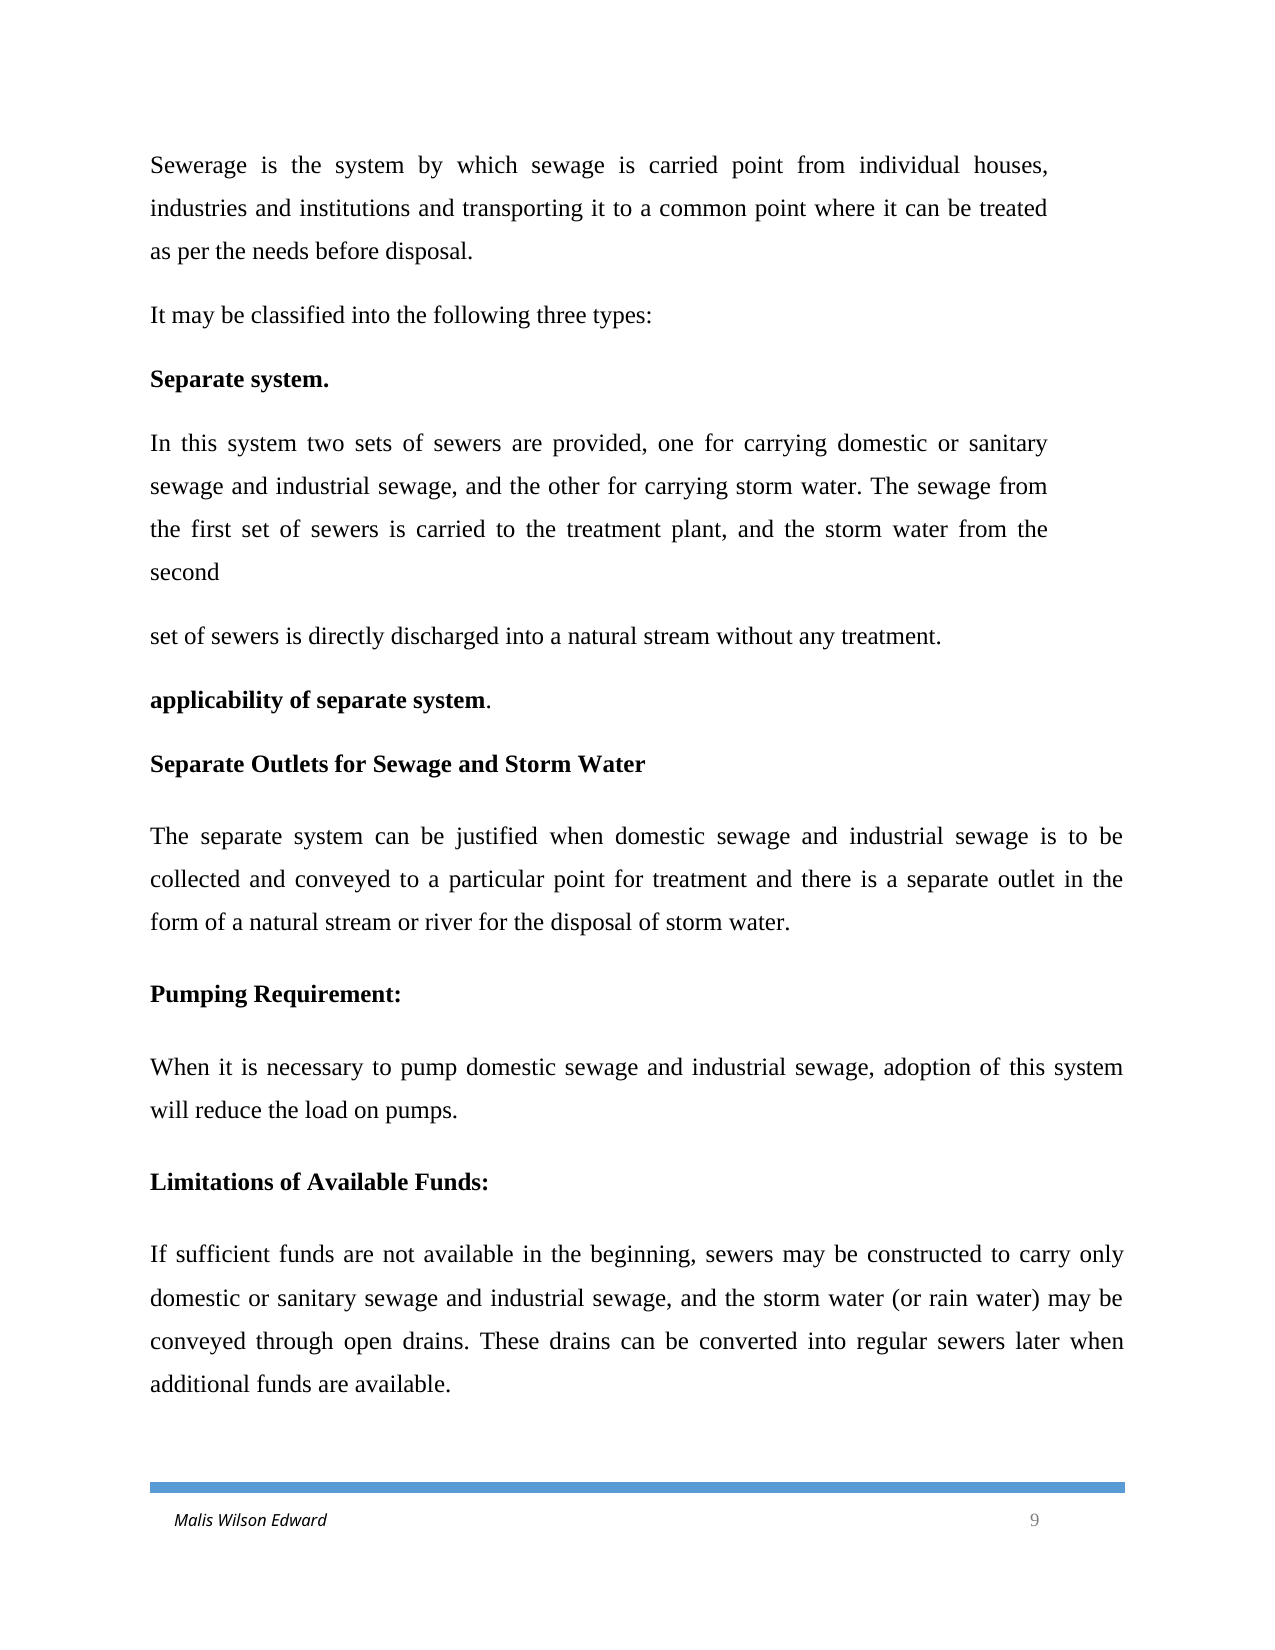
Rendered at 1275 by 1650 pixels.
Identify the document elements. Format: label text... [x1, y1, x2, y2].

text In this system two sets of sewers are provided, one for carrying domestic or sanitary sewage and industrial sewage, and the other for carrying storm water. The sewage from the first set of sewers is carried to the treatment plant, and the storm water from the second [150, 428, 1049, 586]
text Separate Outlets for Sewage and Storm Water [150, 749, 1049, 777]
text When it is necessary to pump domestic sewage and industrial sewage, adoption of this system will reduce the load on pumps. [150, 1052, 1125, 1124]
text Sewerage is the system by which sewage is carried point from individual houses, industries and institutions and transporting it to a common point where it can be treated as per the needs before disposal. [150, 150, 1049, 265]
text Pumping Requirement: [150, 979, 1125, 1008]
text The separate system can be justified when domestic sewage and industrial sewage is to be collected and conveyed to a particular point for treatment and there is a separate outlet in the form of a natural stream or river for the disposal of storm water. [150, 821, 1125, 936]
text Separate system. [150, 364, 1049, 393]
text set of sewers is directly discharged into a natural stream without any treatment. [150, 621, 1049, 650]
text applicability of separate system. [150, 685, 1049, 714]
text It may be classified into the following three types: [150, 300, 1049, 329]
text Limitations of Available Funds: [150, 1167, 1125, 1196]
text If sufficient funds are not available in the beginning, sewers may be constructed to carry only domestic or sanitary sewage and industrial sewage, and the storm water (or rain water) may be conveyed through open drains. These drains can be converted into regular sewers later when additional funds are available. [150, 1239, 1125, 1398]
